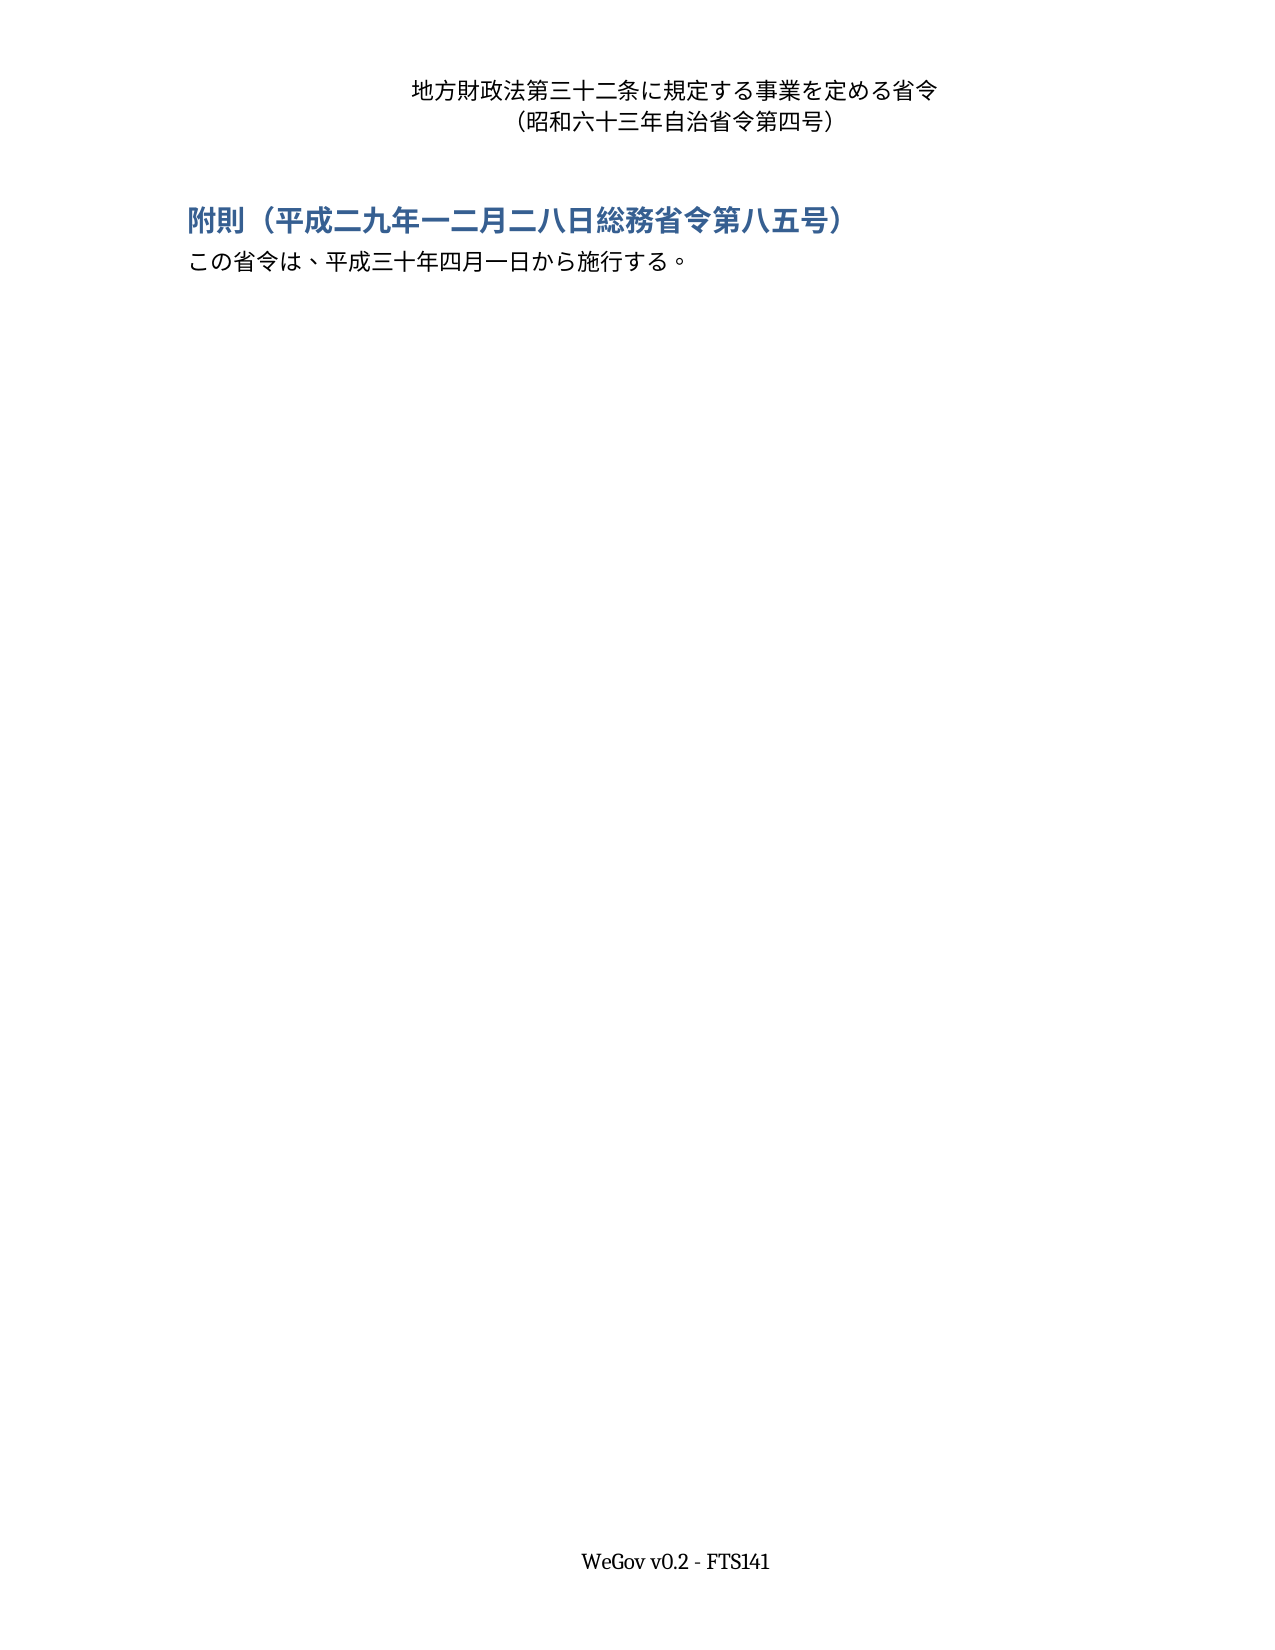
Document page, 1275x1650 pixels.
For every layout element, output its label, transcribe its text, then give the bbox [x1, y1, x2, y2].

text この省令は、平成三十年四月一日から施行する。 [187, 246, 1087, 277]
subtitle 附則（平成二九年一二月二八日総務省令第八五号） [187, 200, 1087, 240]
